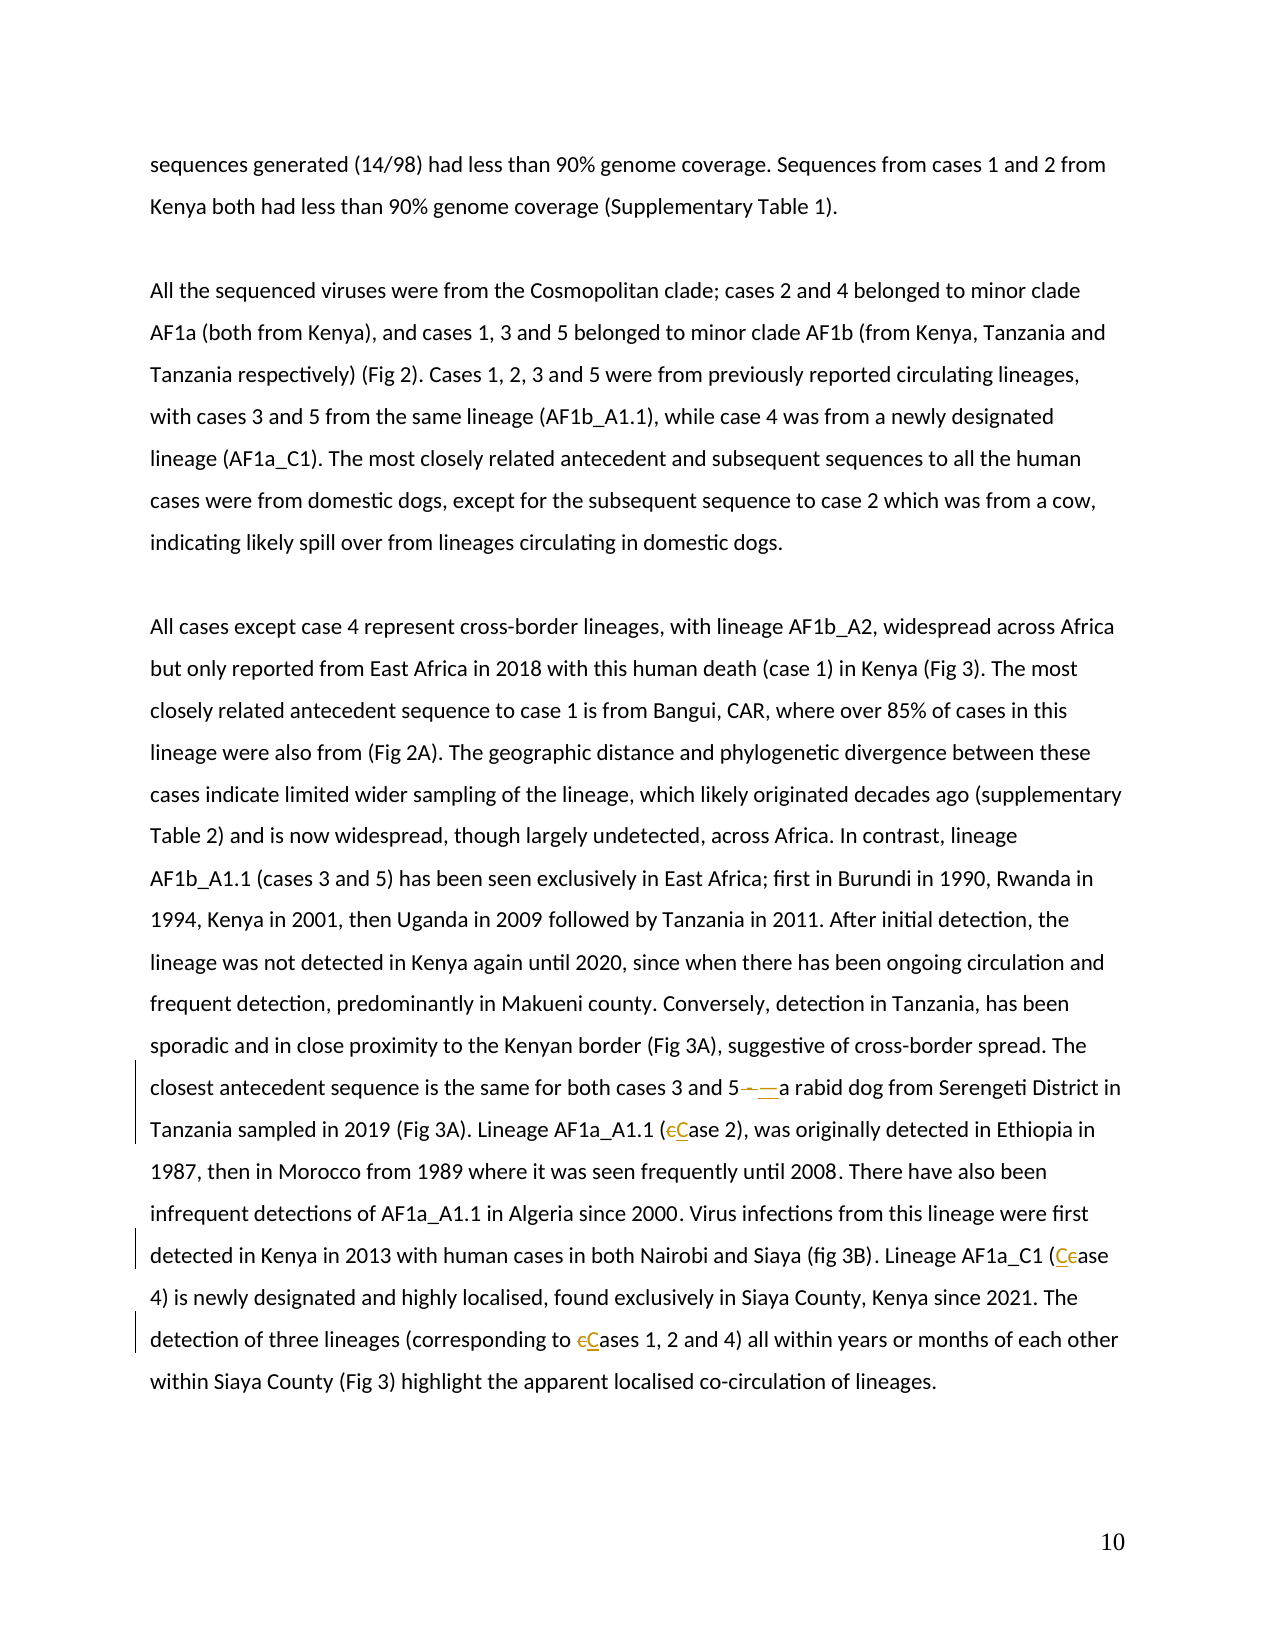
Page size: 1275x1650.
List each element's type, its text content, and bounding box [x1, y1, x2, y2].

text All cases except case 4 represent cross-border lineages, with lineage AF1b_A2, widespread across Africa but only reported from East Africa in 2018 with this human death (case 1) in Kenya (Fig 3). The most closely related antecedent sequence to case 1 is from Bangui, CAR, where over 85% of cases in this lineage were also from (Fig 2A). The geographic distance and phylogenetic divergence between these cases indicate limited wider sampling of the lineage, which likely originated decades ago (supplementary Table 2) and is now widespread, though largely undetected, across Africa. In contrast, lineage AF1b_A1.1 (cases 3 and 5) has been seen exclusively in East Africa; first in Burundi in 1990, Rwanda in 1994, Kenya in 2001, then Uganda in 2009 followed by Tanzania in 2011. After initial detection, the lineage was not detected in Kenya again until 2020, since when there has been ongoing circulation and frequent detection, predominantly in Makueni county. Conversely, detection in Tanzania, has been sporadic and in close proximity to the Kenyan border (Fig 3A), suggestive of cross-border spread. The closest antecedent sequence is the same for both cases 3 and 5a rabid dog from Serengeti District in Tanzania sampled in 2019 (Fig 3A). Lineage AF1a_A1.1 (ase 2), was originally detected in Ethiopia in 1987, then in Morocco from 1989 where it was seen frequently until 2008. There have also been infrequent detections of AF1a_A1.1 in Algeria since 2000. Virus infections from this lineage were first detected in Kenya in 2013 with human cases in both Nairobi and Siaya (fig 3B). Lineage AF1a_C1 (ase 4) is newly designated and highly localised, found exclusively in Siaya County, Kenya since 2021. The detection of three lineages (corresponding to ases 1, 2 and 4) all within years or months of each other within Siaya County (Fig 3) highlight the apparent localised co-circulation of lineages. [150, 612, 1125, 1395]
text All the sequenced viruses were from the Cosmopolitan clade; cases 2 and 4 belonged to minor clade AF1a (both from Kenya), and cases 1, 3 and 5 belonged to minor clade AF1b (from Kenya, Tanzania and Tanzania respectively) (Fig 2). Cases 1, 2, 3 and 5 were from previously reported circulating lineages, with cases 3 and 5 from the same lineage (AF1b_A1.1), while case 4 was from a newly designated lineage (AF1a_C1). The most closely related antecedent and subsequent sequences to all the human cases were from domestic dogs, except for the subsequent sequence to case 2 which was from a cow, indicating likely spill over from lineages circulating in domestic dogs. [150, 276, 1125, 556]
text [150, 150, 1125, 220]
